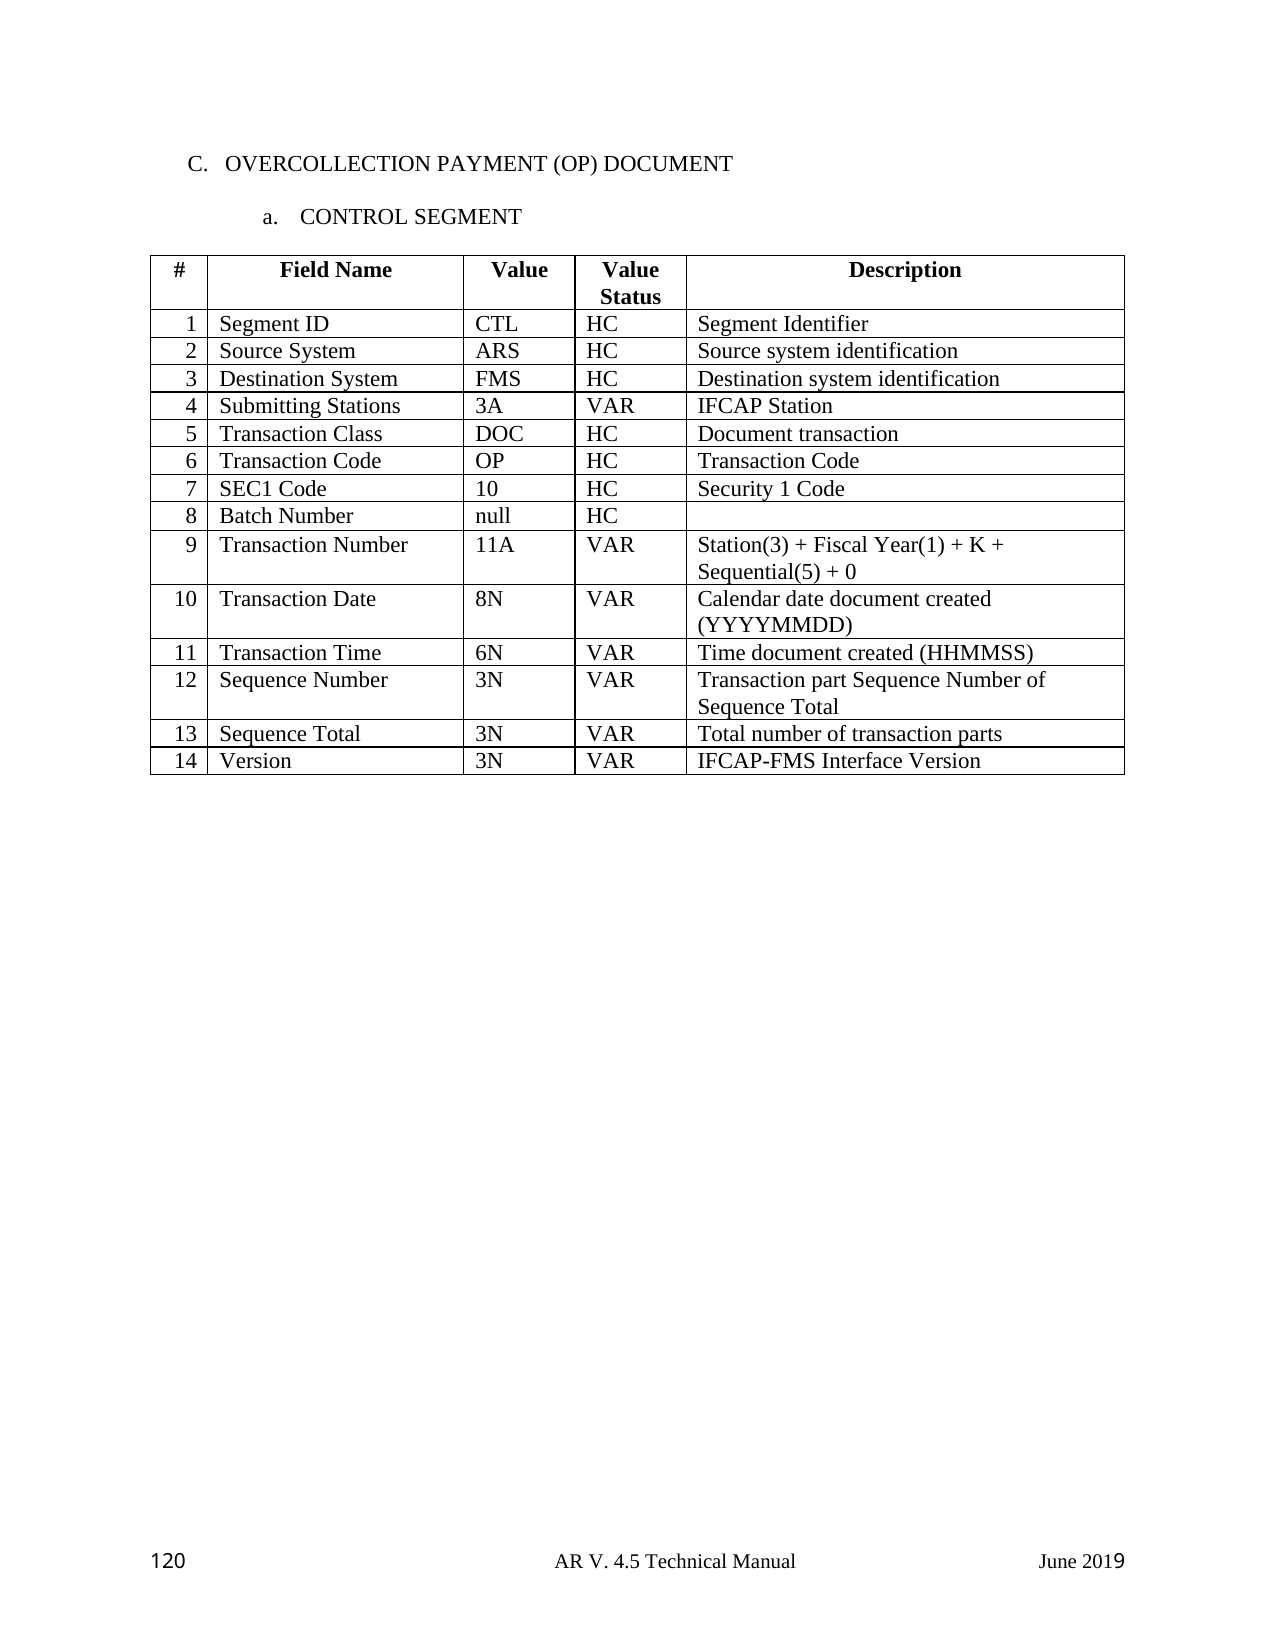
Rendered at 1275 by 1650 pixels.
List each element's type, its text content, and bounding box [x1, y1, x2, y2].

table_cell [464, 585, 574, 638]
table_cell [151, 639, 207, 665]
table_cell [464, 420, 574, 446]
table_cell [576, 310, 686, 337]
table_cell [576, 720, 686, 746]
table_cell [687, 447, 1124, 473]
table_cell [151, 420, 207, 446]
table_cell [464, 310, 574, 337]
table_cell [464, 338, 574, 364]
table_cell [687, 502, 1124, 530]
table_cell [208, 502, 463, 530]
list OVERCOLLECTION PAYMENT (OP) DOCUMENT [187, 150, 1125, 176]
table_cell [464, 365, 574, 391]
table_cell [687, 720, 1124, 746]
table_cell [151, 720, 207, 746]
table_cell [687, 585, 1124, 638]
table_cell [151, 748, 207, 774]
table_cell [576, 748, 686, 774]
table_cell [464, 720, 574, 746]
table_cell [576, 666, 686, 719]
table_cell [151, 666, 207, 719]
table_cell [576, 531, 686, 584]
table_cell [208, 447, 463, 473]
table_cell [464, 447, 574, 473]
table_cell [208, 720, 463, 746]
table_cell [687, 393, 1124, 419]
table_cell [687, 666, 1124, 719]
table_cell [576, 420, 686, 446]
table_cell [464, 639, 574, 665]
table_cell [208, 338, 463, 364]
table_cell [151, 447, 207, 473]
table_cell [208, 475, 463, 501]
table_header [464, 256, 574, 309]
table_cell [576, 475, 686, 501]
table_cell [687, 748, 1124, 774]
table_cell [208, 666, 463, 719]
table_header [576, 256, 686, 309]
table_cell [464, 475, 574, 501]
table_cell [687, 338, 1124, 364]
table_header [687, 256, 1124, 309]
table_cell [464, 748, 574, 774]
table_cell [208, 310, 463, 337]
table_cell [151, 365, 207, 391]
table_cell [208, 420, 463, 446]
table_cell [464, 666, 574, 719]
list CONTROL SEGMENT [262, 203, 1125, 229]
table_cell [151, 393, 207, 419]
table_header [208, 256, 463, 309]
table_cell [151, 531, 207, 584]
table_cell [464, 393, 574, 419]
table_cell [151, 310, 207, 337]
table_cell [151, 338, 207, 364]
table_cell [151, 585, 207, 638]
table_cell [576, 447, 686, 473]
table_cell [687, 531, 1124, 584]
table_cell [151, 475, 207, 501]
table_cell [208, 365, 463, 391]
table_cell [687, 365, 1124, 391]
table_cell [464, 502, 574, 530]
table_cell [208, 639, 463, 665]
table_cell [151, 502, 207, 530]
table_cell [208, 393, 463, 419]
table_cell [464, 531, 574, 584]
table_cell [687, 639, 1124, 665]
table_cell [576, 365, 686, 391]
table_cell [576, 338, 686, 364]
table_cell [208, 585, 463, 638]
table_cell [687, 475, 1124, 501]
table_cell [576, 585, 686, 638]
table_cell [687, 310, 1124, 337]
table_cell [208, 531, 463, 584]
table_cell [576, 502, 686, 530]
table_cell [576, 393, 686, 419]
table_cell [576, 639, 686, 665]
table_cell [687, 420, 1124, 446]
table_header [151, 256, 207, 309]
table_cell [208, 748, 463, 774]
